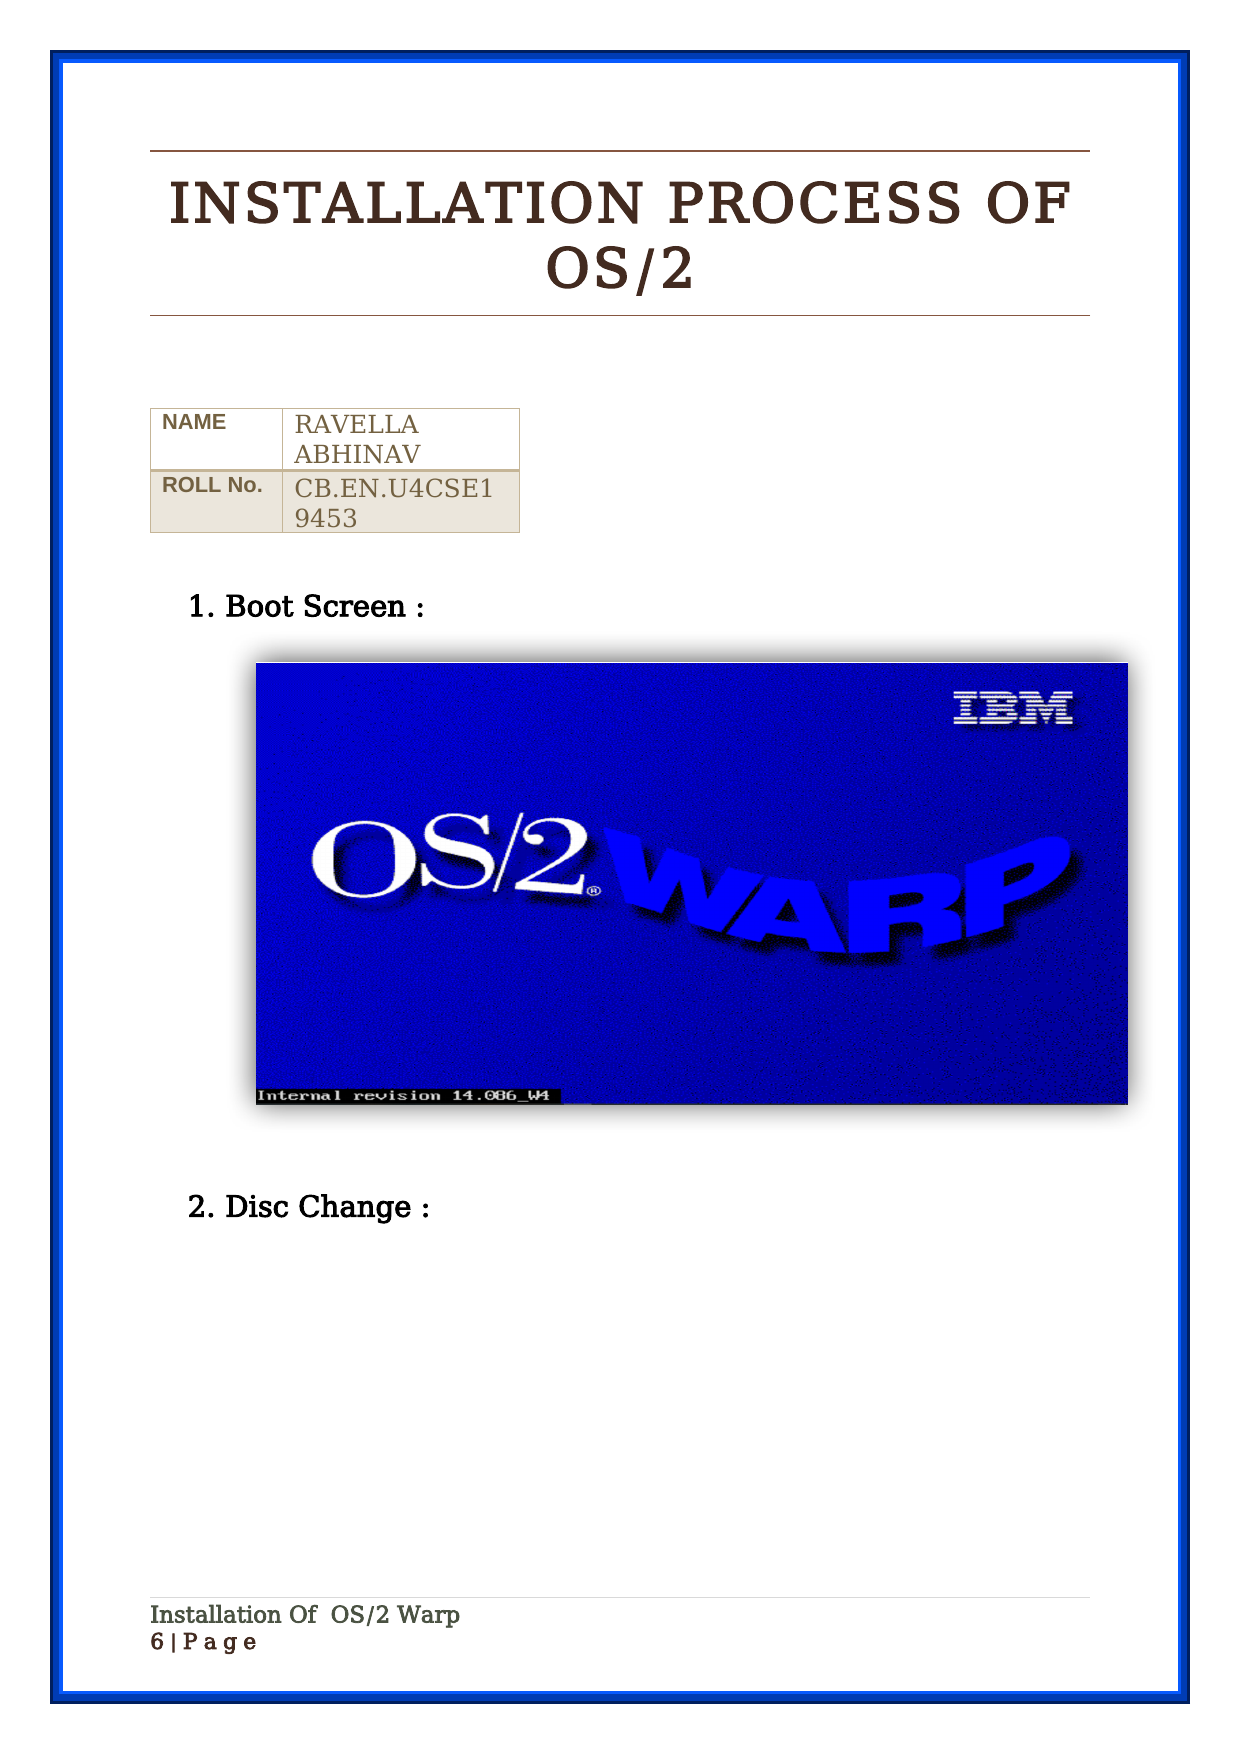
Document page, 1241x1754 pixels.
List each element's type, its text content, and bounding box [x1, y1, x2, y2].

picture [256, 662, 1128, 1105]
list Boot Screen : [187, 587, 1090, 622]
table_cell CB.EN.U4CSE19453 [283, 472, 519, 532]
title INSTALLATION PROCESS OF OS/2 [150, 152, 1090, 315]
table_header NAME [151, 409, 282, 469]
table_cell ROLL No. [151, 472, 282, 532]
list Disc Change : [187, 1188, 1090, 1223]
table_header RAVELLA ABHINAV [283, 409, 519, 469]
